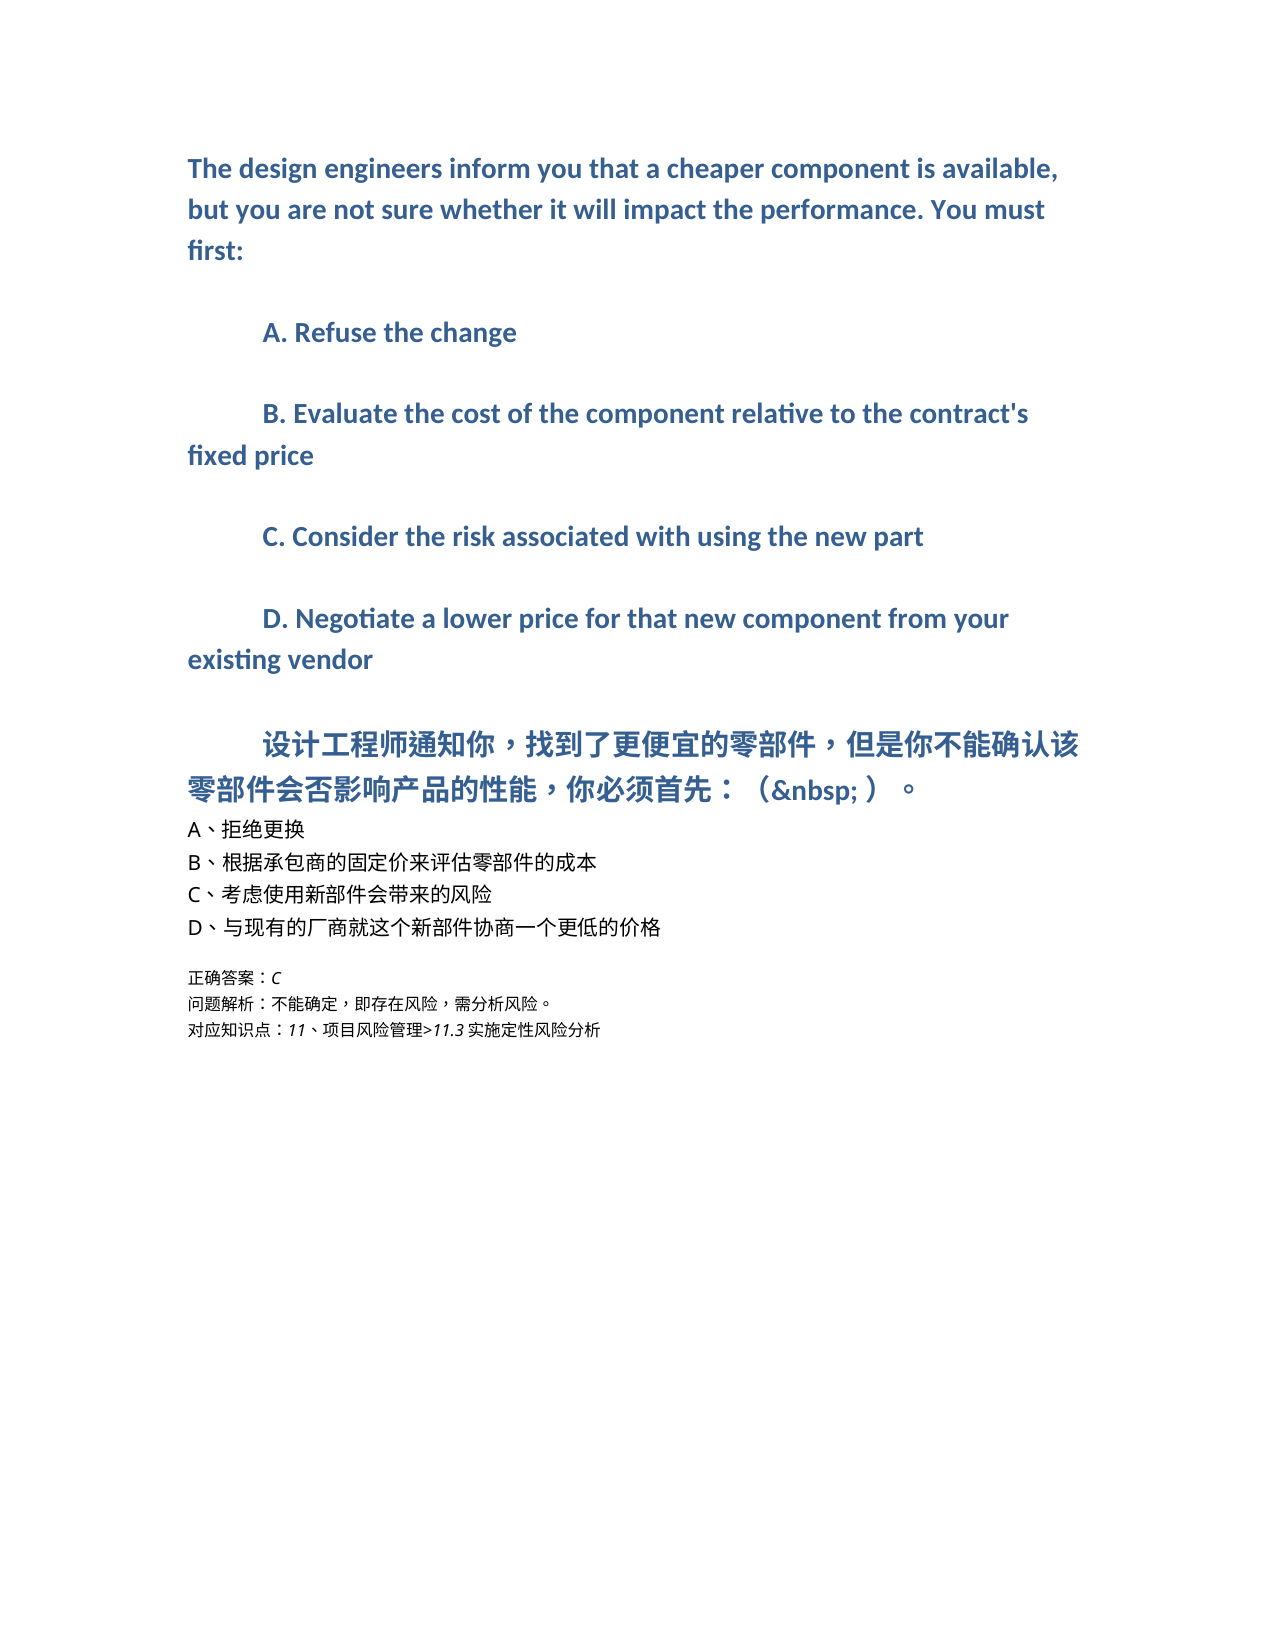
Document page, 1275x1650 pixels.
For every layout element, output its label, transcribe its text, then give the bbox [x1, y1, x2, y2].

subtitle The design engineers inform you that a cheaper component is available, but you are not sure whether it will impact the performance. You must first: A. Refuse the change B. Evaluate the cost of the component relative to the contract's fixed price C. Consider the risk associated with using the new part D. Negotiate a lower price for that new component from your existing vendor 设计工程师通知你，找到了更便宜的零部件，但是你不能确认该零部件会否影响产品的性能，你必须首先：（&nbsp; ）。 [187, 150, 1087, 809]
text 正确答案：C 问题解析：不能确定，即存在风险，需分析风险。 对应知识点：11、项目风险管理>11.3实施定性风险分析 [187, 966, 1087, 1041]
text A、拒绝更换 B、根据承包商的固定价来评估零部件的成本 C、考虑使用新部件会带来的风险 D、与现有的厂商就这个新部件协商一个更低的价格 [187, 815, 1087, 941]
